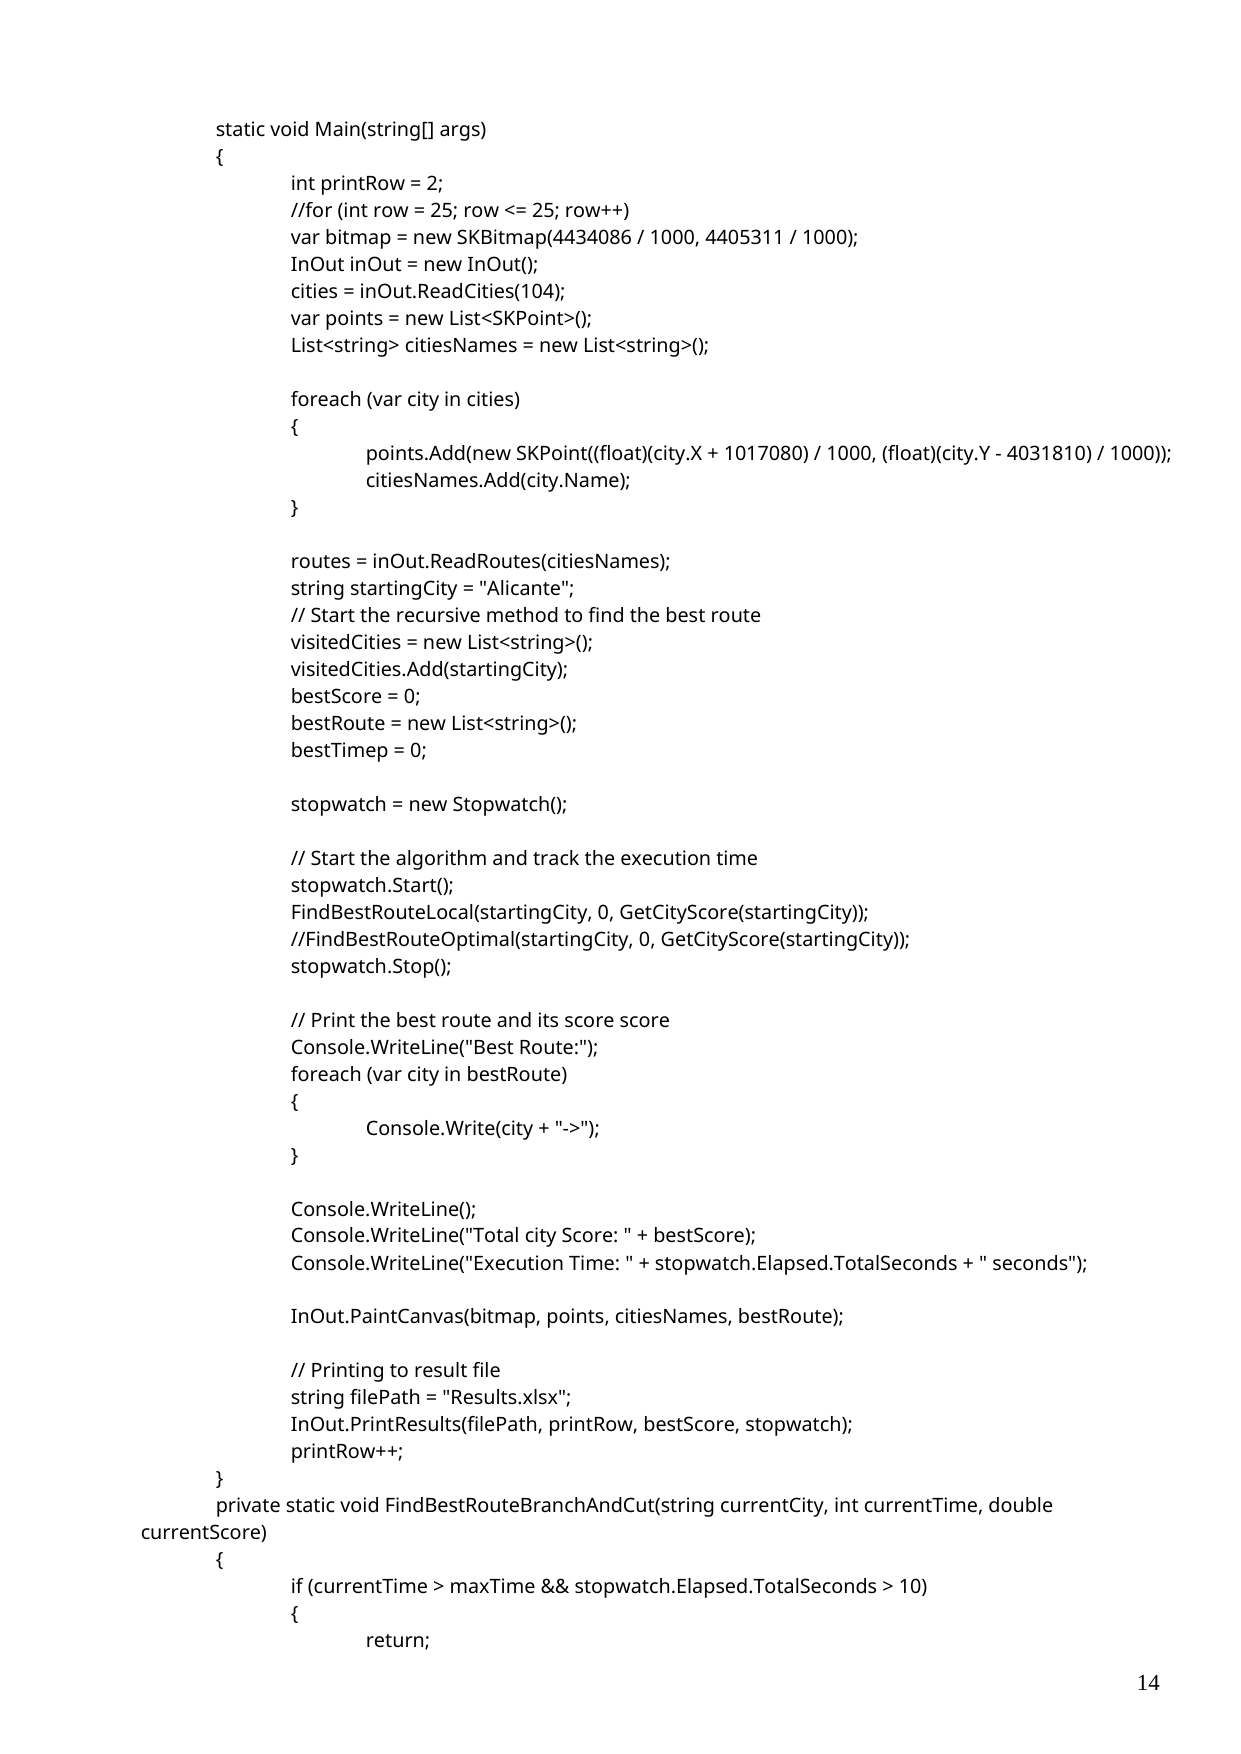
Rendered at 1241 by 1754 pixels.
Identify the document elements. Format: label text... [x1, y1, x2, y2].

text int printRow = 2; [141, 169, 1181, 197]
text } [141, 493, 1181, 520]
text citiesNames.Add(city.Name); [141, 466, 1181, 493]
text Console.WriteLine("Best Route:"); [141, 1033, 1181, 1060]
text } [141, 1464, 1181, 1492]
text InOut.PaintCanvas(bitmap, points, citiesNames, bestRoute); [141, 1303, 1181, 1330]
text var points = new List<SKPoint>(); [141, 304, 1181, 331]
text Console.WriteLine("Execution Time: " + stopwatch.Elapsed.TotalSeconds + " seconds"); [141, 1249, 1181, 1276]
text { [141, 1599, 1181, 1626]
text { [141, 1546, 1181, 1572]
text if (currentTime > maxTime && stopwatch.Elapsed.TotalSeconds > 10) [141, 1572, 1181, 1599]
text InOut.PrintResults(filePath, printRow, bestScore, stopwatch); [141, 1411, 1181, 1438]
text } [141, 1141, 1181, 1168]
text foreach (var city in bestRoute) [141, 1060, 1181, 1087]
text Console.WriteLine("Total city Score: " + bestScore); [141, 1222, 1181, 1249]
text bestRoute = new List<string>(); [141, 709, 1181, 736]
text Console.Write(city + "->"); [141, 1114, 1181, 1141]
text List<string> citiesNames = new List<string>(); [141, 331, 1181, 358]
text string filePath = "Results.xlsx"; [141, 1384, 1181, 1411]
text //FindBestRouteOptimal(startingCity, 0, GetCityScore(startingCity)); [141, 925, 1181, 952]
text FindBestRouteLocal(startingCity, 0, GetCityScore(startingCity)); [141, 898, 1181, 925]
text stopwatch = new Stopwatch(); [141, 790, 1181, 817]
text InOut inOut = new InOut(); [141, 251, 1181, 277]
text bestScore = 0; [141, 682, 1181, 709]
text string startingCity = "Alicante"; [141, 574, 1181, 601]
text return; [141, 1626, 1181, 1653]
text routes = inOut.ReadRoutes(citiesNames); [141, 547, 1181, 574]
text // Start the algorithm and track the execution time [141, 844, 1181, 871]
text { [141, 412, 1181, 439]
text stopwatch.Stop(); [141, 952, 1181, 979]
text bestTimep = 0; [141, 736, 1181, 763]
text Console.WriteLine(); [141, 1195, 1181, 1222]
text printRow++; [141, 1438, 1181, 1464]
text foreach (var city in cities) [141, 385, 1181, 412]
text { [141, 1087, 1181, 1114]
text static void Main(string[] args) [141, 116, 1181, 143]
text points.Add(new SKPoint((float)(city.X + 1017080) / 1000, (float)(city.Y - 4031810) / 1000)); [141, 439, 1181, 466]
text var bitmap = new SKBitmap(4434086 / 1000, 4405311 / 1000); [141, 223, 1181, 251]
text visitedCities.Add(startingCity); [141, 655, 1181, 682]
text stopwatch.Start(); [141, 871, 1181, 898]
text // Print the best route and its score score [141, 1006, 1181, 1033]
text visitedCities = new List<string>(); [141, 628, 1181, 655]
text private static void FindBestRouteBranchAndCut(string currentCity, int currentTime, double currentScore) [141, 1492, 1181, 1546]
text // Printing to result file [141, 1357, 1181, 1384]
text { [141, 143, 1181, 169]
text //for (int row = 25; row <= 25; row++) [141, 197, 1181, 223]
text cities = inOut.ReadCities(104); [141, 277, 1181, 304]
text // Start the recursive method to find the best route [141, 601, 1181, 628]
